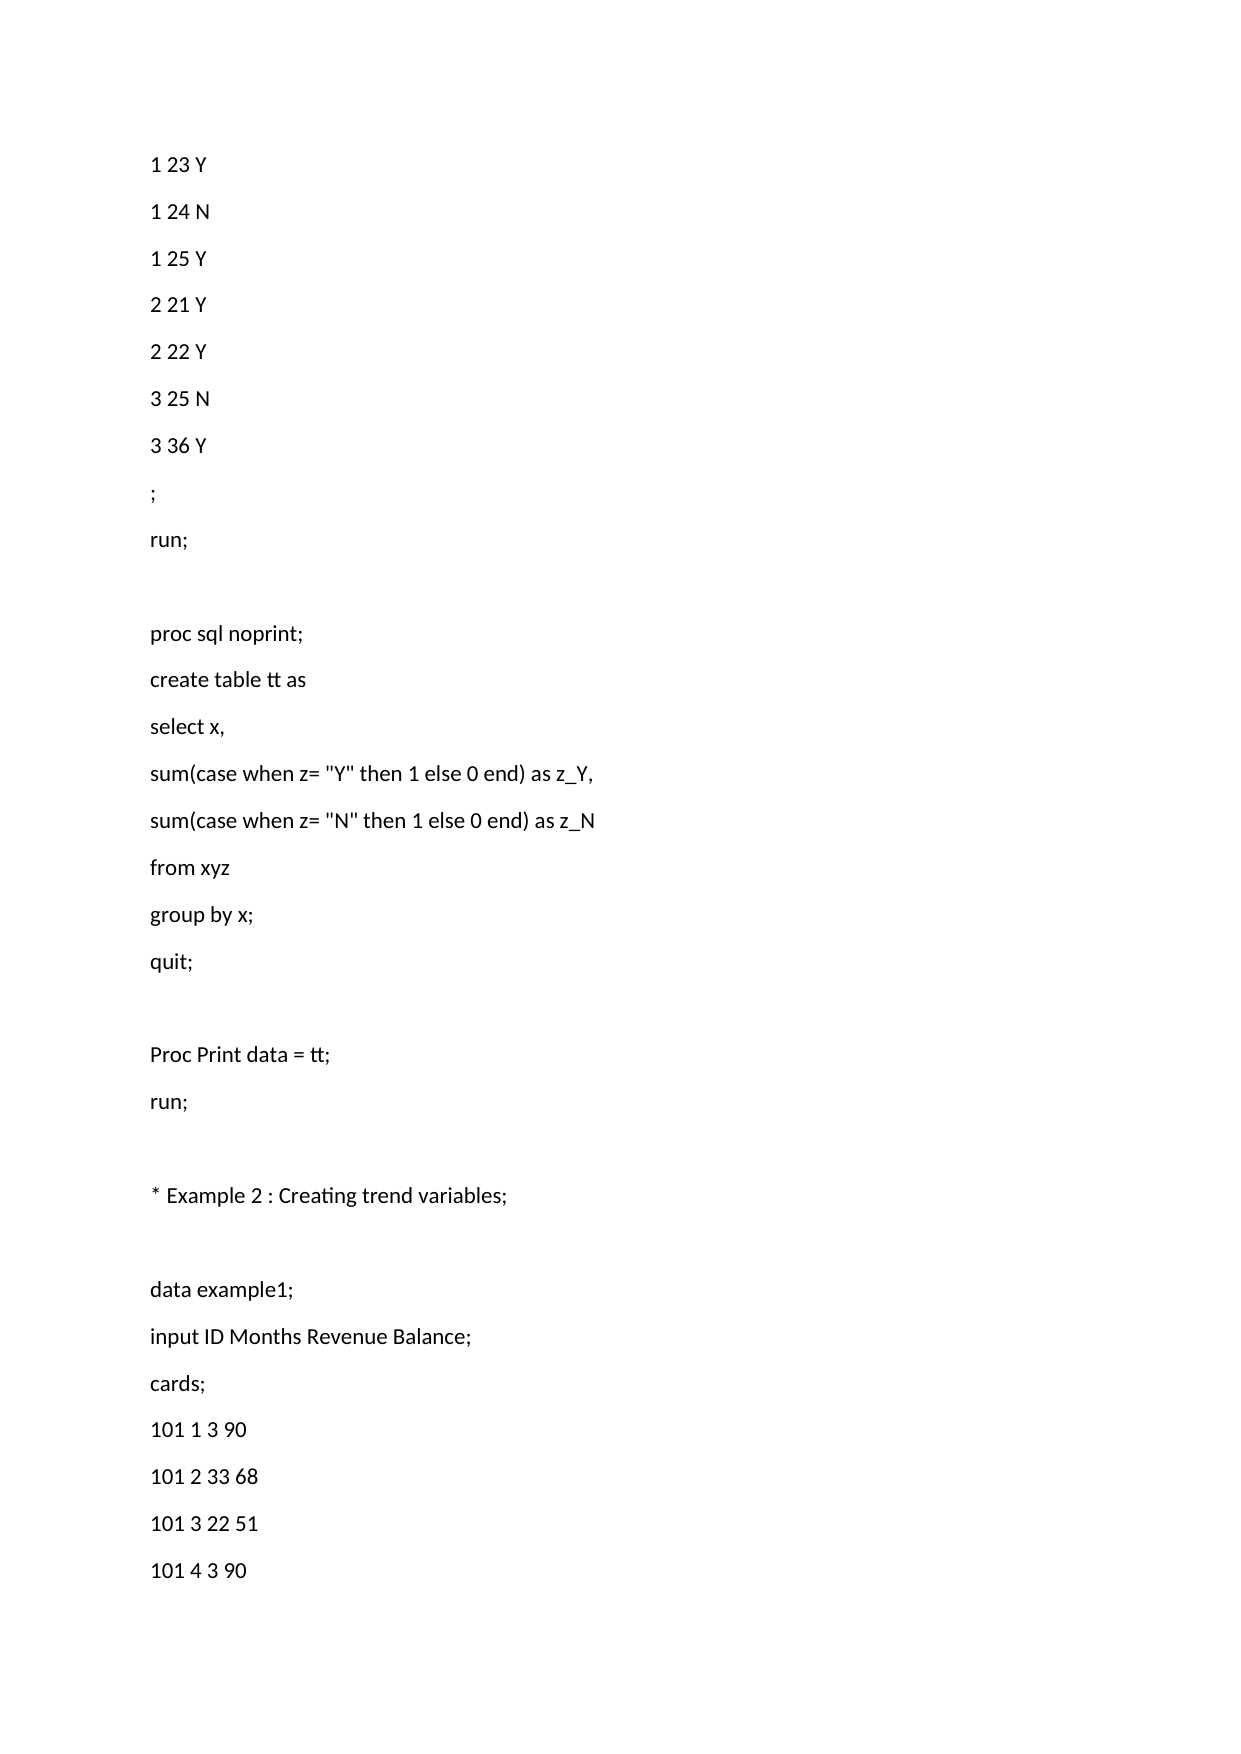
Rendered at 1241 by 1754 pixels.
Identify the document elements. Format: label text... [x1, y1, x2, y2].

text 1 24 N [150, 197, 1090, 225]
text input ID Months Revenue Balance; [150, 1322, 1090, 1350]
text * Example 2 : Creating trend variables; [150, 1181, 1090, 1209]
text select x, [150, 712, 1090, 741]
text run; [150, 525, 1090, 553]
text 101 4 3 90 [150, 1556, 1090, 1584]
text group by x; [150, 900, 1090, 928]
text Proc Print data = tt; [150, 1041, 1090, 1069]
text cards; [150, 1369, 1090, 1397]
text create table tt as [150, 666, 1090, 694]
text 2 21 Y [150, 291, 1090, 319]
text 1 25 Y [150, 244, 1090, 272]
text run; [150, 1087, 1090, 1116]
text data example1; [150, 1275, 1090, 1303]
text quit; [150, 947, 1090, 975]
text from xyz [150, 853, 1090, 881]
text sum(case when z= "N" then 1 else 0 end) as z_N [150, 806, 1090, 834]
text 3 25 N [150, 384, 1090, 412]
text 101 1 3 90 [150, 1416, 1090, 1444]
text ; [150, 478, 1090, 506]
text sum(case when z= "Y" then 1 else 0 end) as z_Y, [150, 759, 1090, 787]
text 101 3 22 51 [150, 1509, 1090, 1537]
text 1 23 Y [150, 150, 1090, 178]
text proc sql noprint; [150, 619, 1090, 647]
text 101 2 33 68 [150, 1462, 1090, 1491]
text 2 22 Y [150, 337, 1090, 366]
text 3 36 Y [150, 431, 1090, 459]
